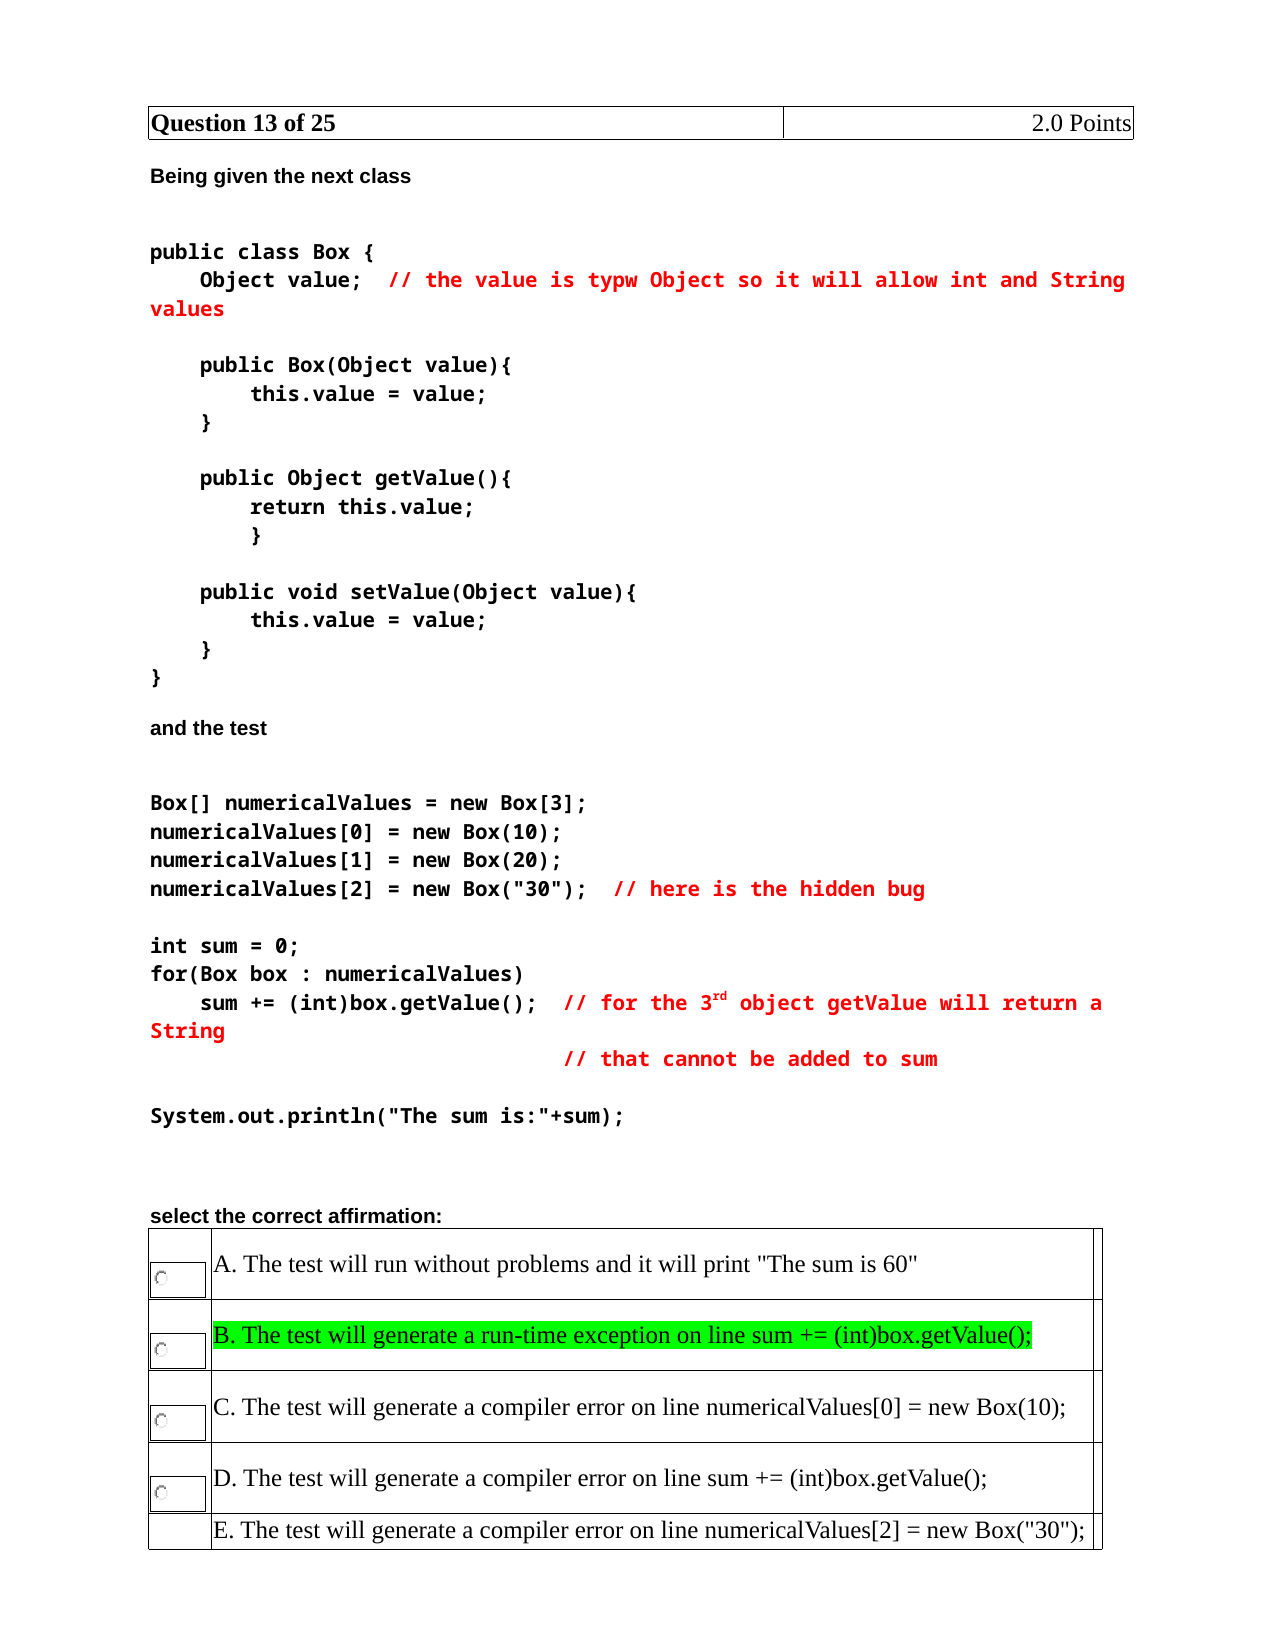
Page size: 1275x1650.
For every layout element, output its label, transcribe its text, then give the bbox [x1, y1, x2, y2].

table_header Question 13 of 25 [149, 107, 783, 138]
table_cell [1094, 1514, 1102, 1549]
table_header [149, 1229, 211, 1299]
text for(Box box : numericalValues) [150, 959, 1125, 988]
text } [150, 407, 1125, 436]
text // that cannot be added to sum [150, 1044, 1125, 1073]
text Being given the next class [150, 164, 1125, 188]
text public Object getValue(){ [150, 463, 1125, 492]
table_cell [1094, 1443, 1102, 1513]
text int sum = 0; [150, 931, 1125, 959]
text System.out.println("The sum is:"+sum); [150, 1101, 1125, 1130]
table_cell [1094, 1300, 1102, 1370]
text Box[] numericalValues = new Box[3]; [150, 788, 1125, 817]
table_cell [149, 1443, 211, 1513]
text numericalValues[2] = new Box("30"); // here is the hidden bug [150, 874, 1125, 902]
table_cell [1094, 1371, 1102, 1442]
table_cell D. The test will generate a compiler error on line sum += (int)box.getValue(); [212, 1443, 1093, 1513]
text sum += (int)box.getValue(); // for the 3rd object getValue will return a String [150, 988, 1125, 1044]
text public class Box { [150, 237, 1125, 265]
text this.value = value; [150, 379, 1125, 407]
picture [152, 1478, 184, 1510]
table_header [1094, 1229, 1102, 1299]
text public Box(Object value){ [150, 350, 1125, 379]
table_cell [212, 1514, 1093, 1549]
picture [152, 1335, 184, 1367]
text return this.value; [150, 492, 1125, 520]
text } [150, 662, 1125, 691]
text and the test [150, 716, 1125, 739]
table_header 2.0 Points [784, 107, 1133, 138]
table_cell [149, 1371, 211, 1442]
table_header A. The test will run without problems and it will print "The sum is 60" [212, 1229, 1093, 1299]
text public void setValue(Object value){ [150, 577, 1125, 605]
picture [152, 1264, 184, 1296]
table_cell C. The test will generate a compiler error on line numericalValues[0] = new Box(10); [212, 1371, 1093, 1442]
table_cell B. The test will generate a run-time exception on line sum += (int)box.getValue(); [212, 1300, 1093, 1370]
table_cell [149, 1300, 211, 1370]
text Object value; // the value is typw Object so it will allow int and String values [150, 265, 1125, 322]
text } [150, 634, 1125, 662]
picture [152, 1406, 184, 1438]
text this.value = value; [150, 605, 1125, 634]
table_cell [149, 1514, 211, 1549]
text numericalValues[0] = new Box(10); [150, 817, 1125, 845]
text numericalValues[1] = new Box(20); [150, 845, 1125, 874]
text select the correct affirmation: [150, 1204, 1125, 1228]
text } [150, 520, 1125, 549]
